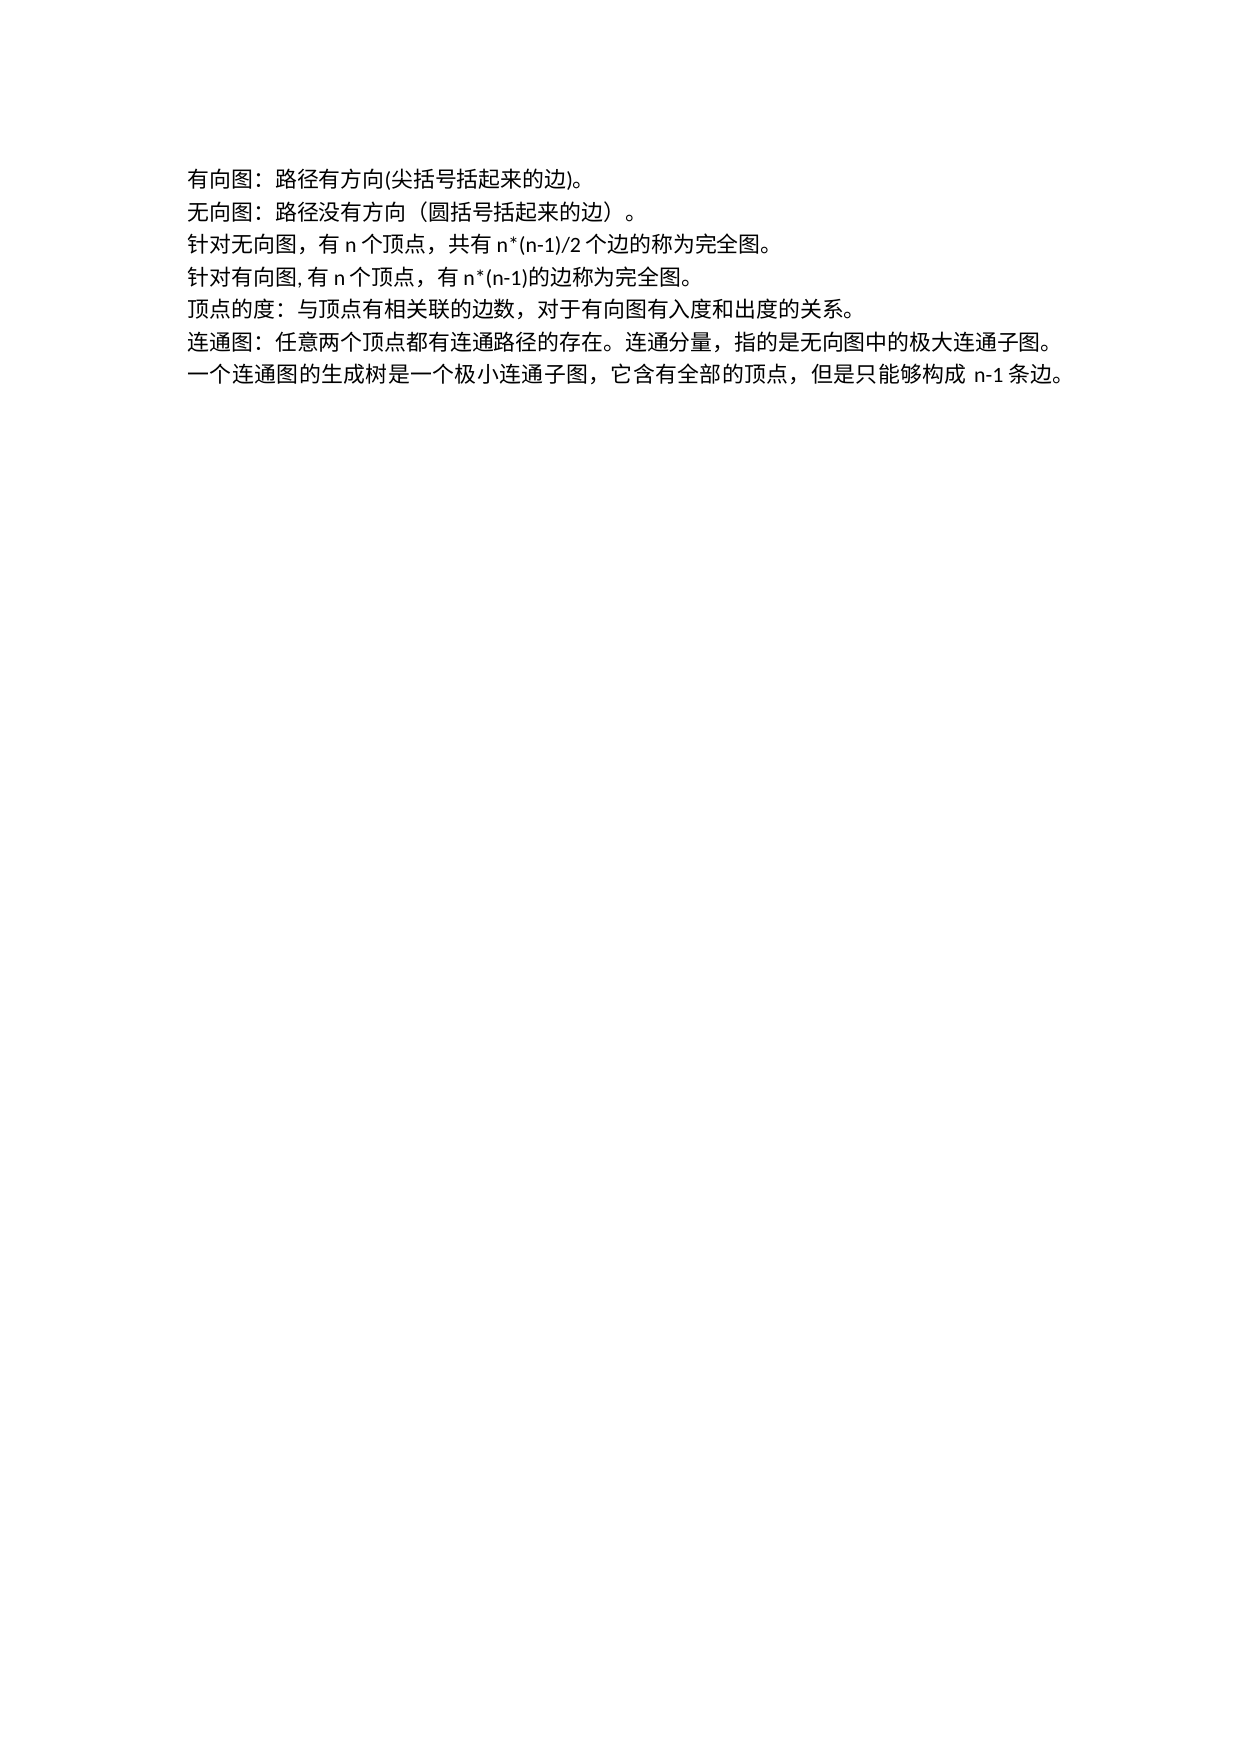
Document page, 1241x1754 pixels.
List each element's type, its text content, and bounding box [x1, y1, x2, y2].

text 连通图：任意两个顶点都有连通路径的存在。连通分量，指的是无向图中的极大连通子图。 [187, 324, 1053, 357]
text 有向图：路径有方向(尖括号括起来的边)。 [187, 162, 1053, 194]
text 无向图：路径没有方向（圆括号括起来的边）。 [187, 194, 1053, 227]
text 顶点的度：与顶点有相关联的边数，对于有向图有入度和出度的关系。 [187, 292, 1053, 324]
text 一个连通图的生成树是一个极小连通子图，它含有全部的顶点，但是只能够构成n-1条边。 [187, 357, 1053, 422]
text 针对无向图，有n个顶点，共有n*(n-1)/2个边的称为完全图。 [187, 227, 1053, 259]
text 针对有向图, 有n个顶点，有n*(n-1)的边称为完全图。 [187, 259, 1053, 292]
